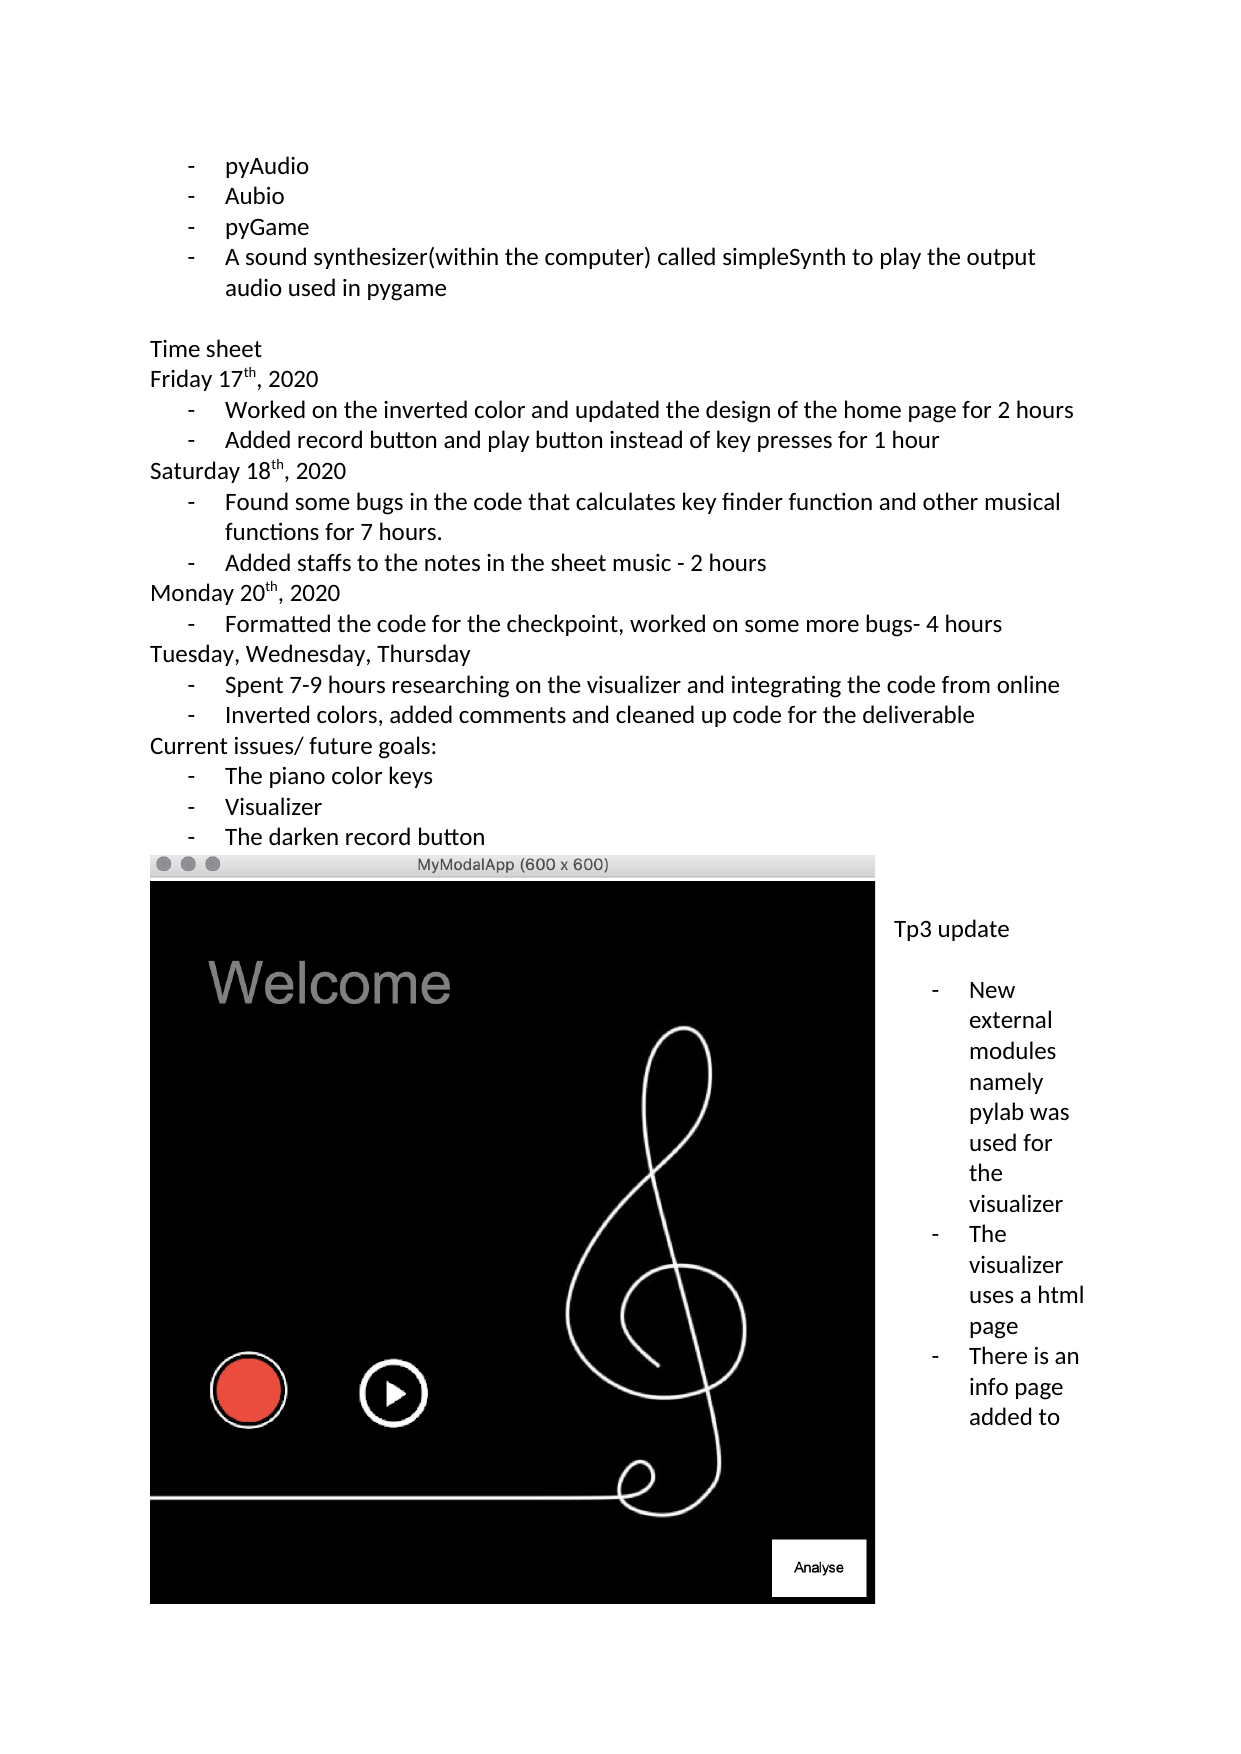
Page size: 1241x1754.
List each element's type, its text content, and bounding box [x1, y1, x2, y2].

list Worked on the inverted color and updated the design of the home page for 2 hours [187, 394, 1090, 425]
list Added staffs to the notes in the sheet music - 2 hours [187, 547, 1090, 577]
text Monday 20th, 2020 [150, 577, 1090, 608]
list pyAudio [187, 150, 1090, 181]
list Found some bugs in the code that calculates key finder function and other musical functions for 7 hours. [187, 486, 1090, 547]
list Spent 7-9 hours researching on the visualizer and integrating the code from online [187, 669, 1090, 699]
list A sound synthesizer(within the computer) called simpleSynth to play the output audio used in pygame [187, 242, 1090, 303]
text Saturday 18th, 2020 [150, 455, 1090, 486]
list There is an info page added to the code which displays information about how the sheet music relates to the piano notes. [876, 1340, 1090, 1432]
text Time sheet [150, 333, 1090, 364]
list The piano color keys [187, 760, 1090, 791]
list Visualizer [187, 791, 1090, 821]
list Formatted the code for the checkpoint, worked on some more bugs- 4 hours [187, 608, 1090, 638]
text Current issues/ future goals: [150, 730, 1090, 760]
list The visualizer uses a html page [876, 1218, 1090, 1340]
list Aubio [187, 181, 1090, 211]
list Inverted colors, added comments and cleaned up code for the deliverable [187, 699, 1090, 730]
list New external modules namely pylab was used for the visualizer [876, 974, 1090, 1218]
list pyGame [187, 211, 1090, 242]
text Friday 17th, 2020 [150, 364, 1090, 394]
list The darken record button [187, 821, 1090, 852]
text Tuesday, Wednesday, Thursday [150, 638, 1090, 669]
picture [150, 855, 876, 1604]
text Tp3 update [876, 913, 1090, 944]
list Added record button and play button instead of key presses for 1 hour [187, 425, 1090, 455]
